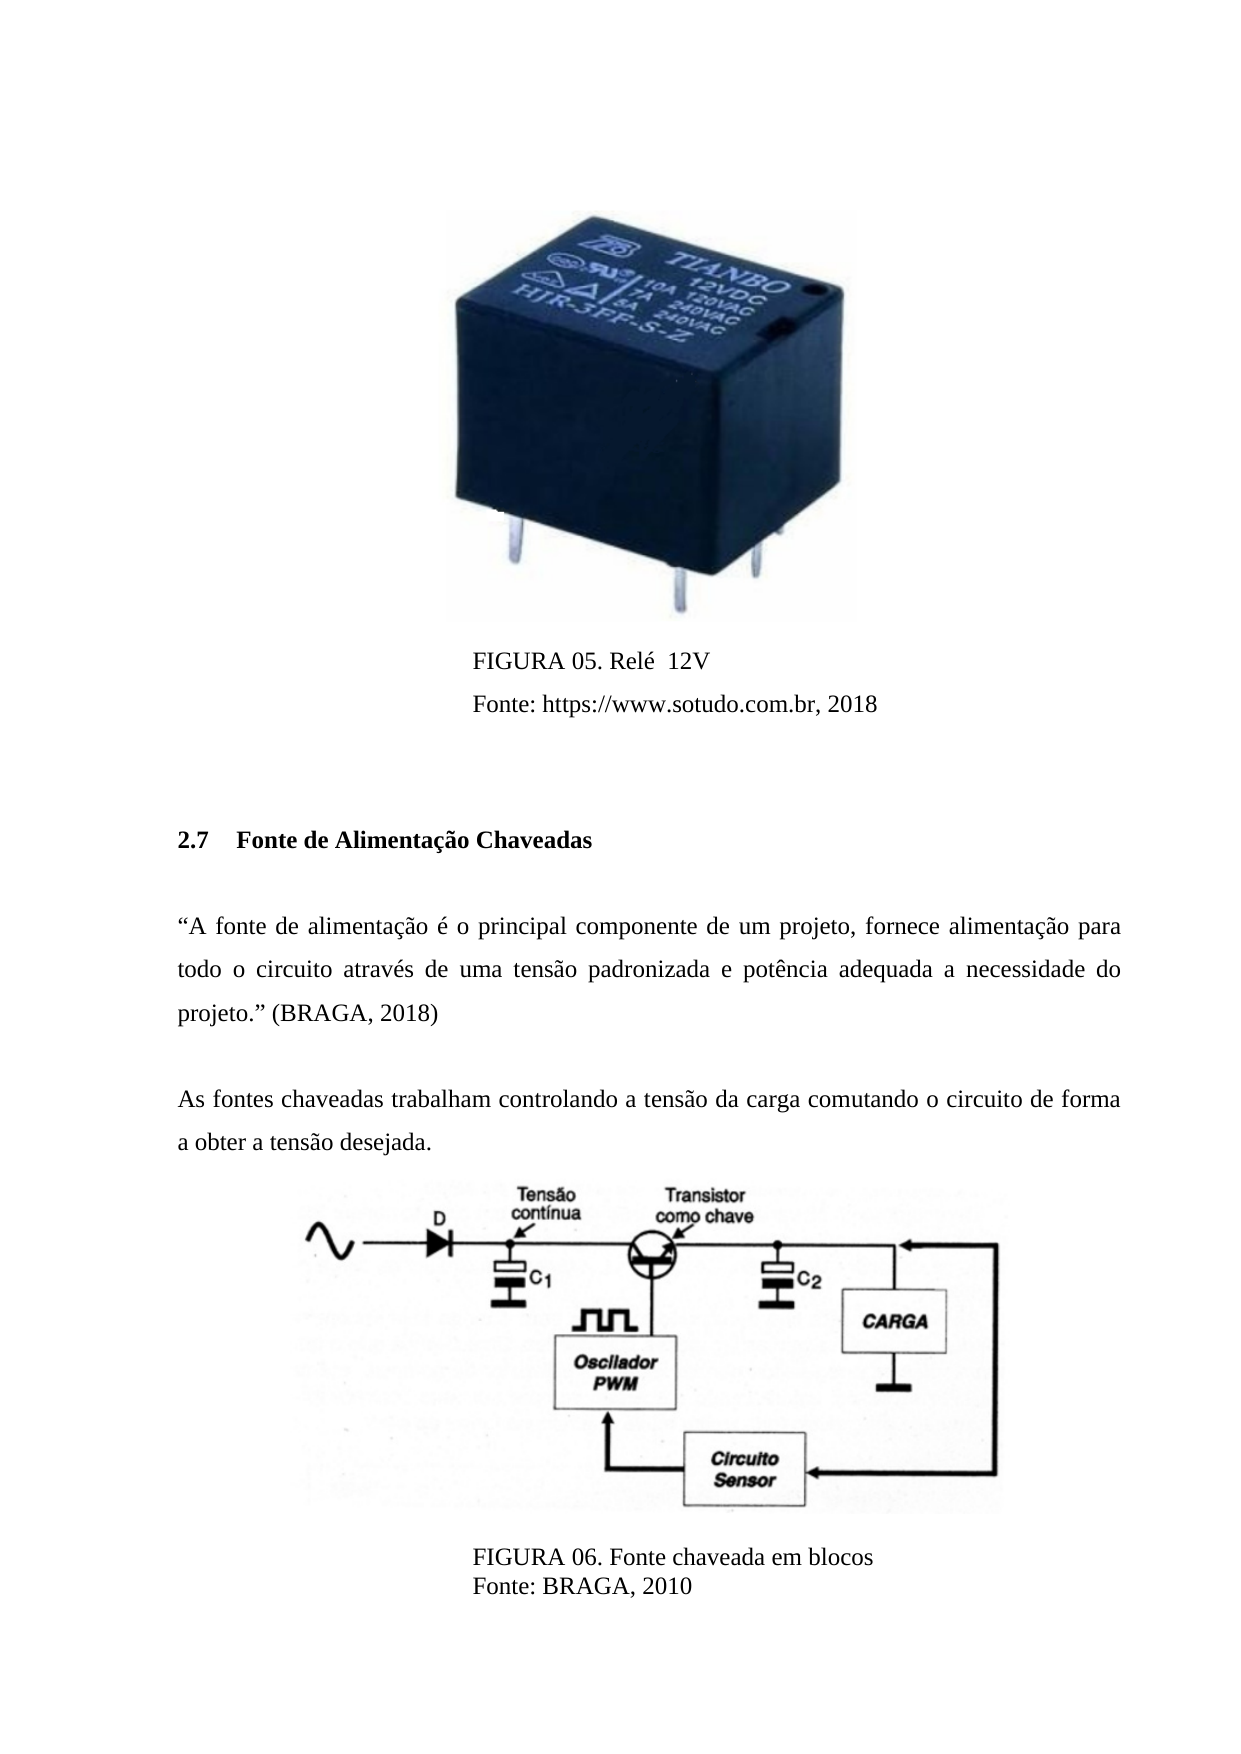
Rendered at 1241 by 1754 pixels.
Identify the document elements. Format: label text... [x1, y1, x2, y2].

text As fontes chaveadas trabalham controlando a tensão da carga comutando o circuito de forma a obter a tensão desejada. [177, 1084, 1122, 1156]
text FIGURA 06. Fonte chaveada em blocos [472, 1542, 1122, 1571]
text FIGURA 05. Relé 12V [472, 646, 1122, 674]
picture [273, 1170, 1027, 1514]
list Fonte de Alimentação Chaveadas [177, 825, 1122, 854]
text Fonte: https://www.sotudo.com.br, 2018 [472, 689, 1122, 718]
text “A fonte de alimentação é o principal componente de um projeto, fornece alimentação para todo o circuito através de uma tensão padronizada e potência adequada a necessidade do projeto.” (BRAGA, 2018) [177, 911, 1122, 1026]
text Fonte: BRAGA, 2010 [472, 1571, 1122, 1600]
picture [438, 177, 862, 632]
